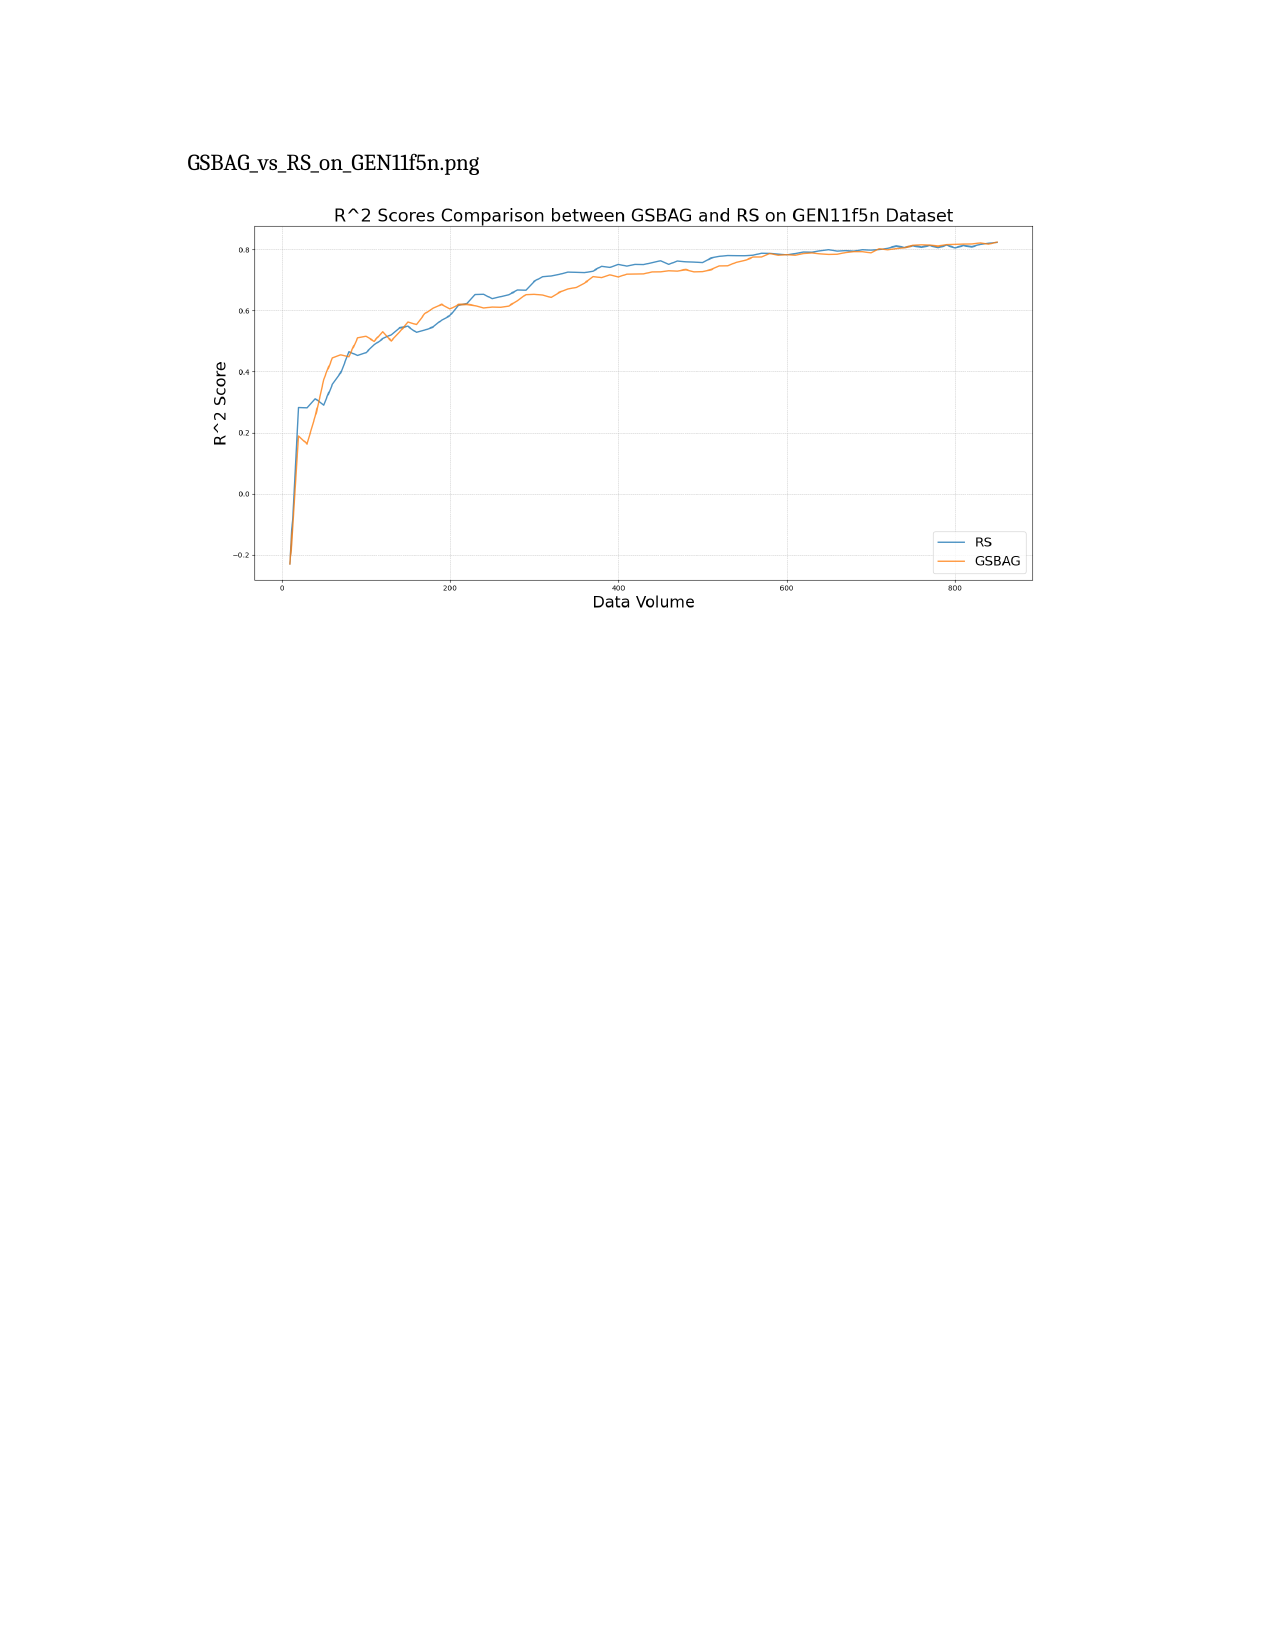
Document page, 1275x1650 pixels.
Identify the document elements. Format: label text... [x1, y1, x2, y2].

picture [206, 201, 1040, 618]
text GSBAG_vs_RS_on_GEN11f5n.png [187, 150, 1087, 176]
